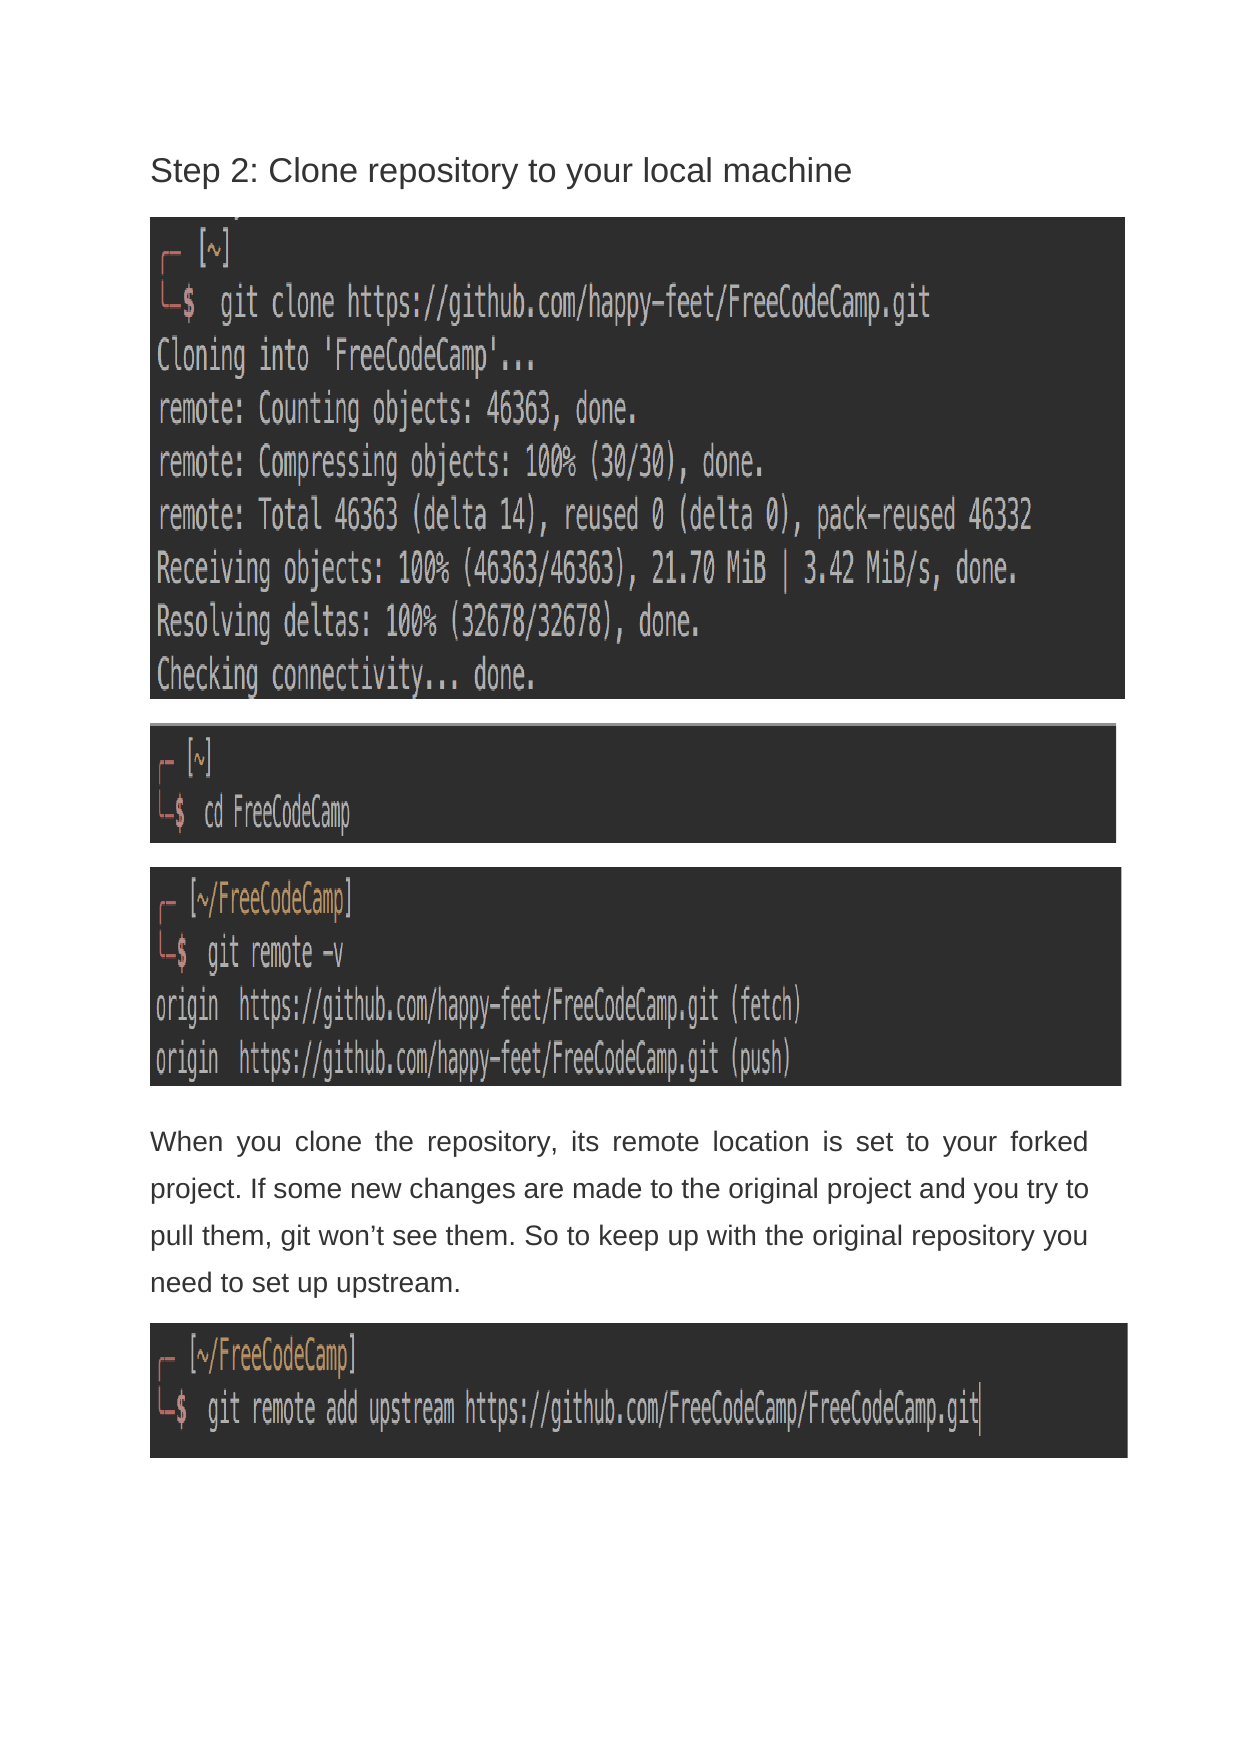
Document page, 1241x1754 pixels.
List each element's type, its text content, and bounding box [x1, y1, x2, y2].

picture [150, 867, 1122, 1086]
picture [150, 1323, 1128, 1458]
picture [150, 723, 1117, 843]
text When you clone the repository, its remote location is set to your forked project. If some new changes are made to the original project and you try to pull them, git won’t see them. So to keep up with the original repository you need to set up upstream. [150, 1111, 1090, 1298]
picture [150, 217, 1125, 699]
subtitle Step 2: Clone repository to your local machine [150, 150, 1090, 189]
